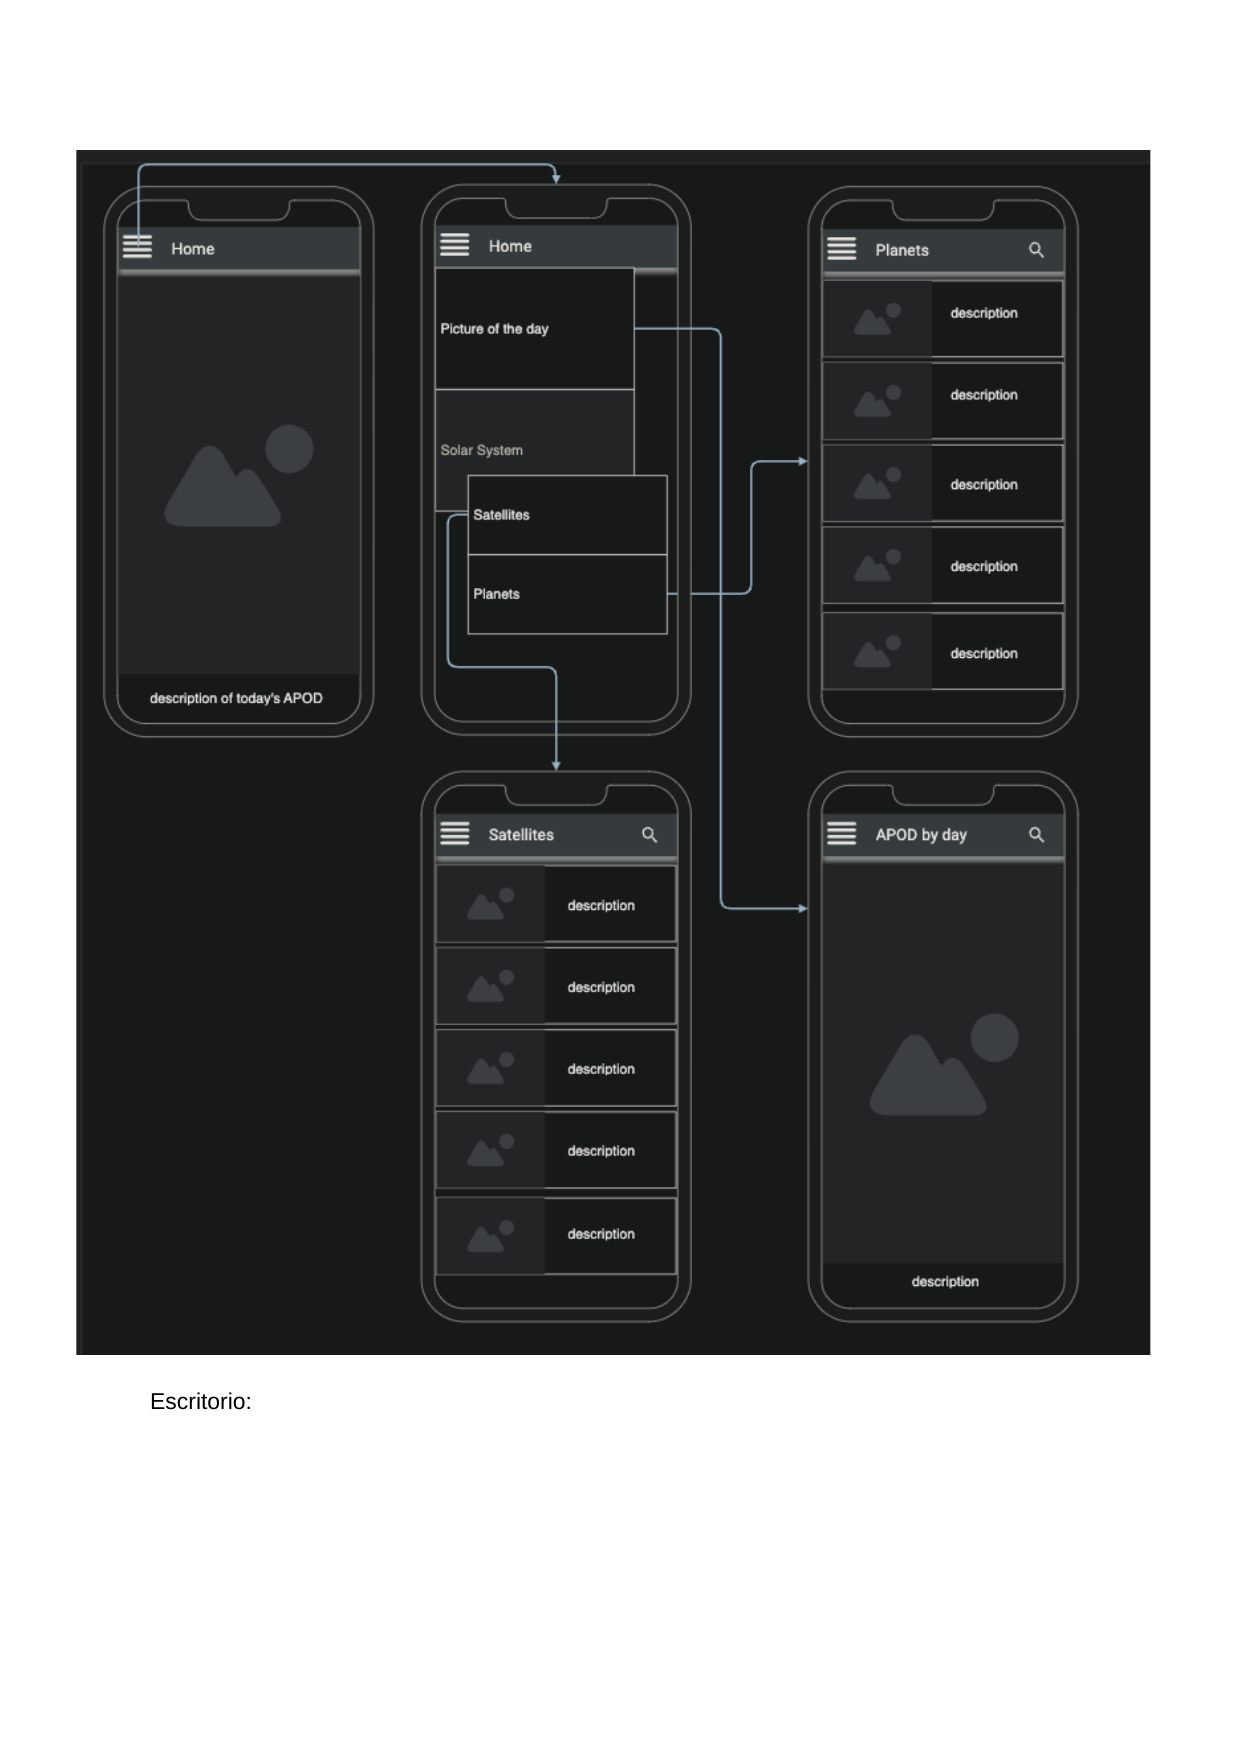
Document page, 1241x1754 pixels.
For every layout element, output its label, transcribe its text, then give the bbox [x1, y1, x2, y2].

picture [76, 150, 1151, 1355]
text Escritorio: [150, 1388, 1090, 1415]
